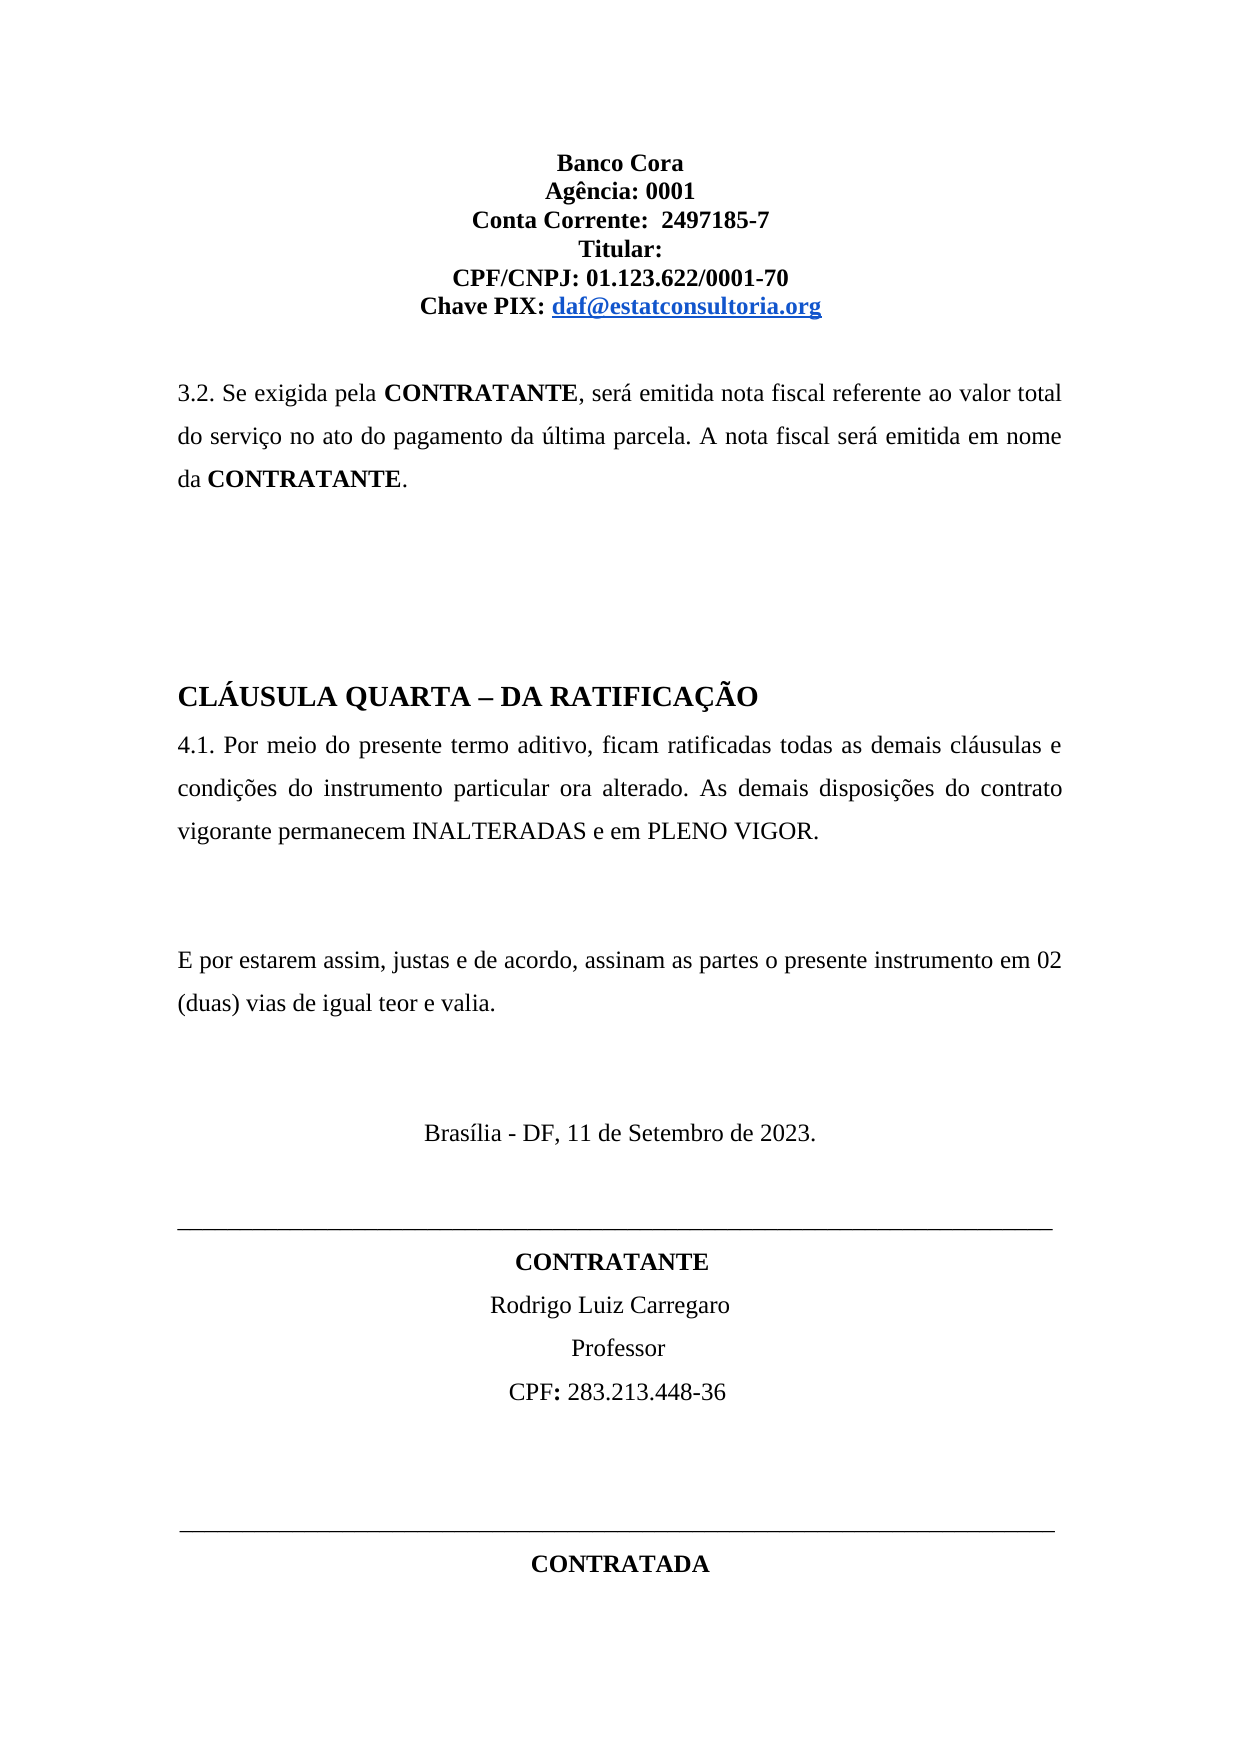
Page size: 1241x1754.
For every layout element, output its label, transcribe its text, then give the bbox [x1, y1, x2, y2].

text 4.1. Por meio do presente termo aditivo, ficam ratificadas todas as demais cláusulas e condições do instrumento particular ora alterado. As demais disposições do contrato vigorante permanecem INALTERADAS e em PLENO VIGOR. [177, 730, 1063, 845]
text Rodrigo Luiz Carregaro [177, 1290, 1063, 1319]
text CPF: 283.213.448-36 [477, 1377, 1063, 1405]
text CONTRATANTE [477, 1247, 1063, 1276]
text CPF/CNPJ: 01.123.622/0001-70 [177, 263, 1064, 291]
text Chave PIX: daf@estatconsultoria.org [177, 291, 1064, 320]
text ______________________________________________________________________ [177, 1204, 1063, 1233]
text Brasília - DF, 11 de Setembro de 2023. [177, 1118, 1063, 1147]
text Conta Corrente: 2497185-7 [177, 205, 1064, 234]
text Professor [477, 1333, 1063, 1362]
text ______________________________________________________________________ CONTRATADA [177, 1506, 1063, 1578]
text CLÁUSULA QUARTA – DA RATIFICAÇÃO [177, 679, 1063, 713]
text 3.2. Se exigida pela CONTRATANTE, será emitida nota fiscal referente ao valor total do serviço no ato do pagamento da última parcela. A nota fiscal será emitida em nome da CONTRATANTE. [177, 378, 1063, 493]
text Agência: 0001 [177, 176, 1063, 205]
text Titular: [177, 234, 1064, 263]
text Banco Cora [177, 148, 1063, 176]
text E por estarem assim, justas e de acordo, assinam as partes o presente instrumento em 02 (duas) vias de igual teor e valia. [177, 945, 1063, 1017]
